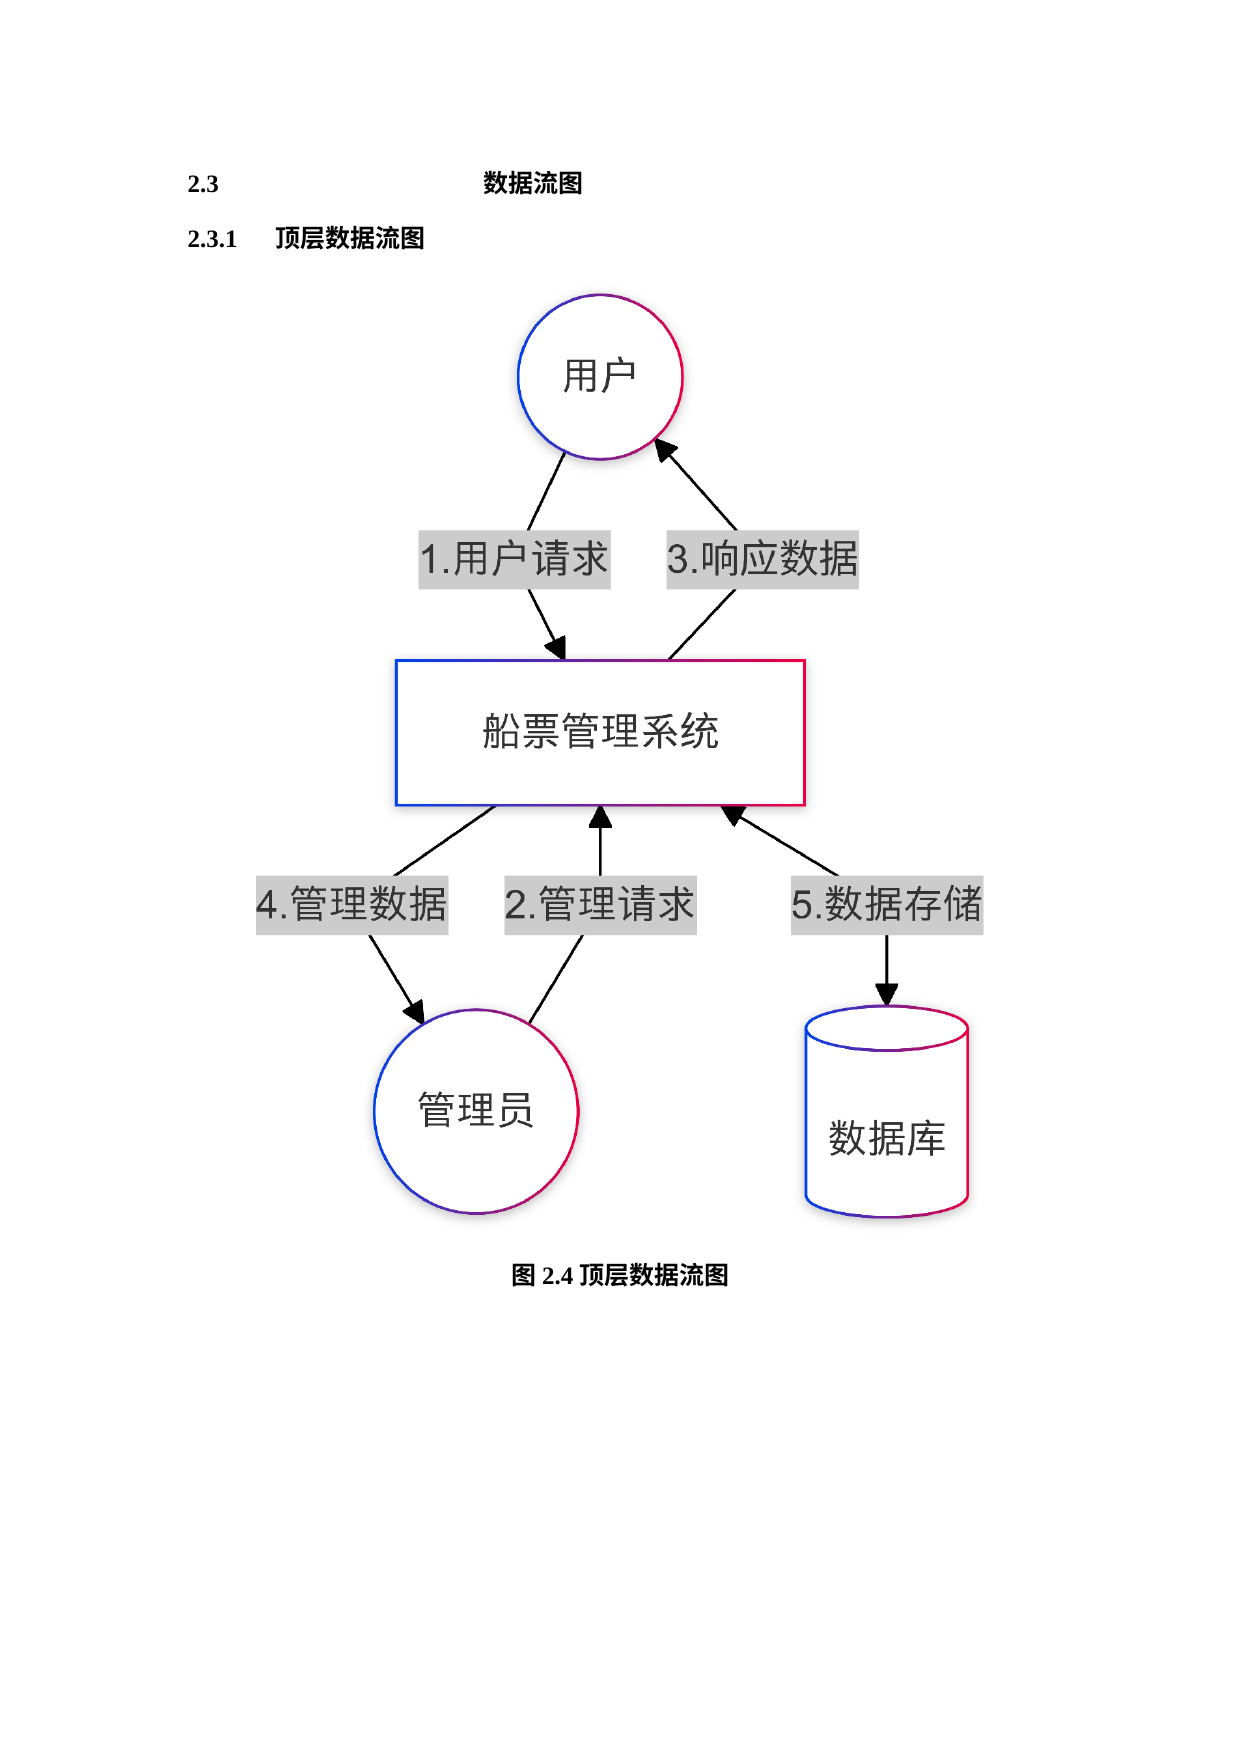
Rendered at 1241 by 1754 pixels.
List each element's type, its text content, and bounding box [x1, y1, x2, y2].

subtitle 数据流图 [187, 164, 1053, 200]
subtitle 顶层数据流图 [187, 218, 1053, 254]
picture [233, 272, 1007, 1242]
text 图 2.4 顶层数据流图 [187, 1256, 1053, 1292]
